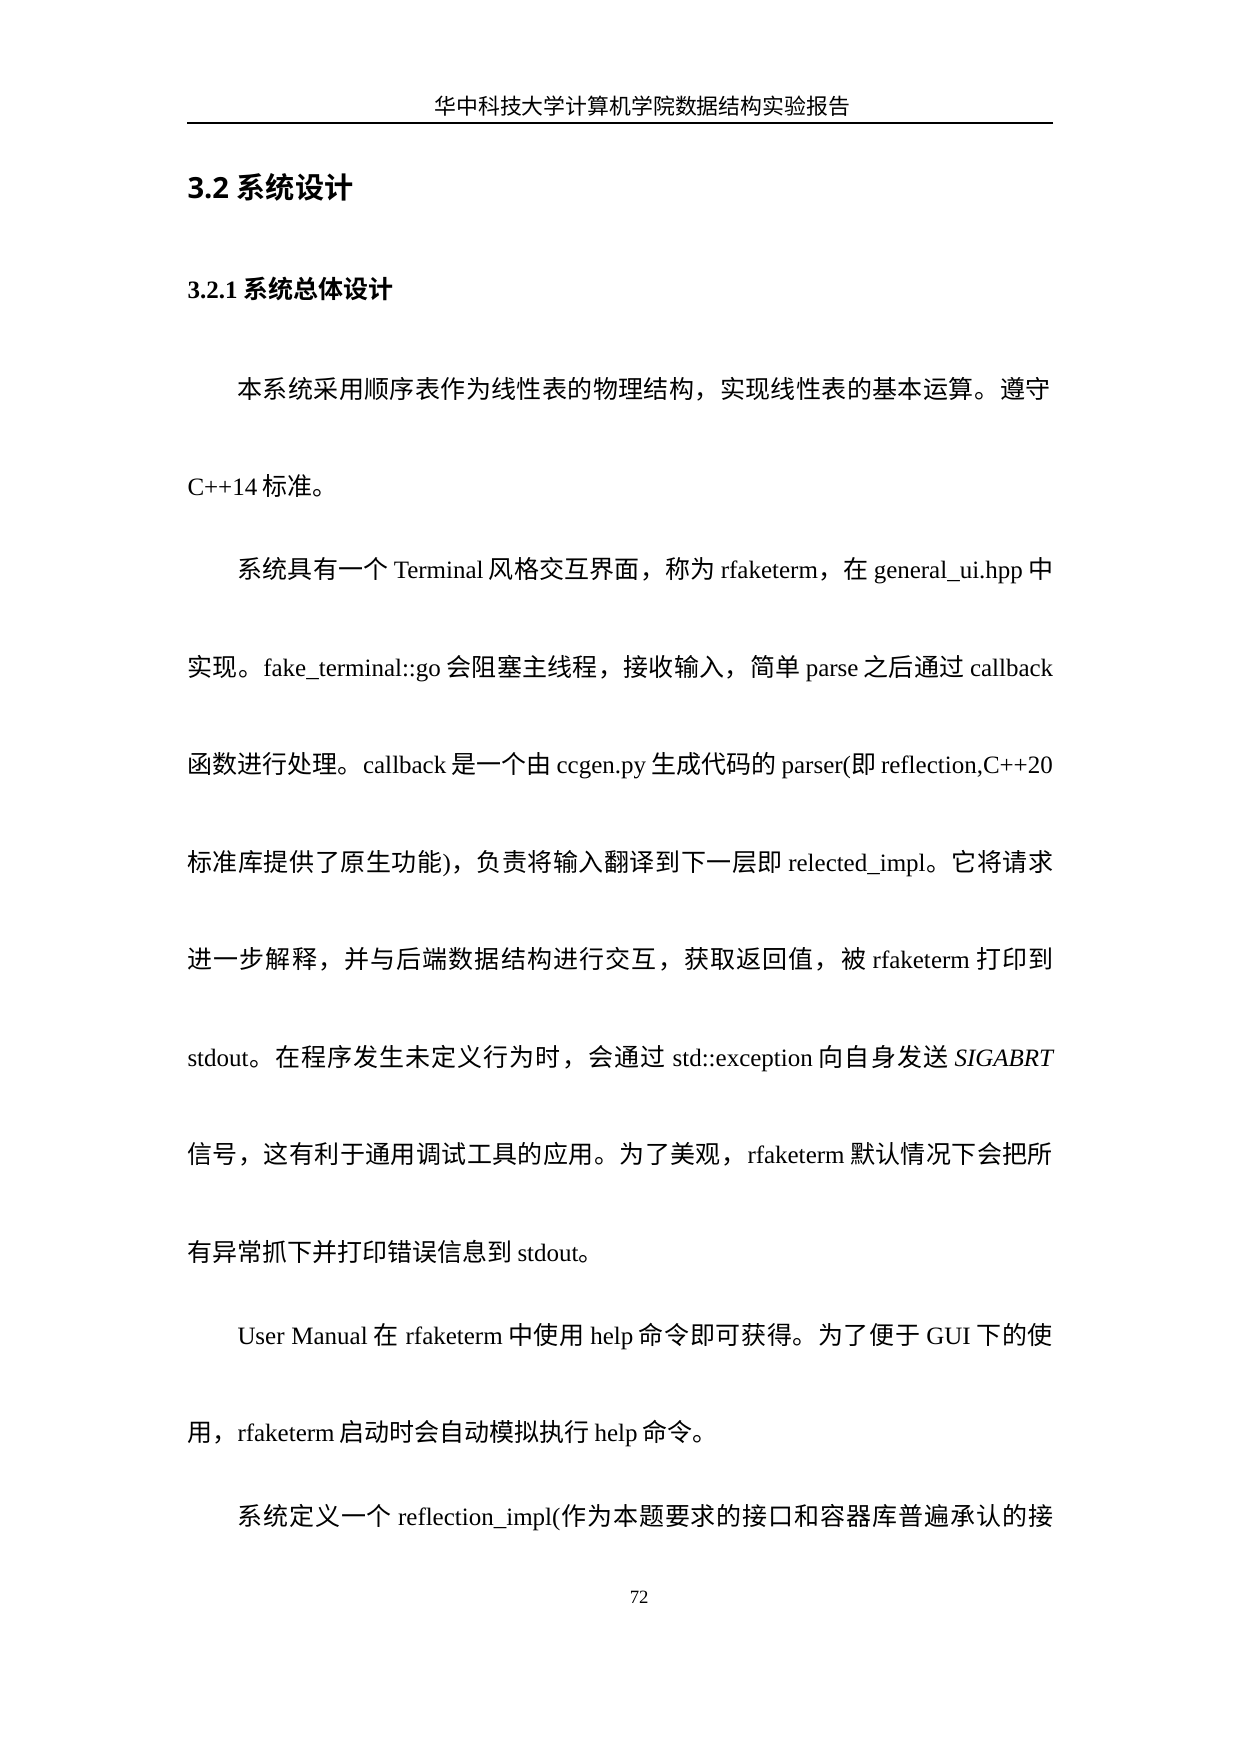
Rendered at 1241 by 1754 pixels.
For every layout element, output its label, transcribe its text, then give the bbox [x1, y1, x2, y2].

text 系统具有一个Terminal风格交互界面，称为rfaketerm，在general_ui.hpp中实现。fake_terminal::go会阻塞主线程，接收输入，简单parse之后通过callback函数进行处理。callback是一个由ccgen.py生成代码的parser(即reflection,C++20标准库提供了原生功能)，负责将输入翻译到下一层即relected_impl。它将请求进一步解释，并与后端数据结构进行交互，获取返回值，被rfaketerm打印到stdout。在程序发生未定义行为时，会通过std::exception向自身发送SIGABRT信号，这有利于通用调试工具的应用。为了美观，rfaketerm默认情况下会把所有异常抓下并打印错误信息到stdout。 [187, 535, 1053, 1283]
text User Manual在 rfaketerm中使用help命令即可获得。为了便于GUI下的使用，rfaketerm启动时会自动模拟执行help命令。 [187, 1301, 1053, 1463]
text 3.2.1 系统总体设计 [187, 255, 1053, 320]
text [187, 1482, 1053, 1547]
text 3.2 系统设计 [187, 153, 1053, 218]
text 本系统采用顺序表作为线性表的物理结构，实现线性表的基本运算。遵守C++14标准。 [187, 355, 1053, 517]
